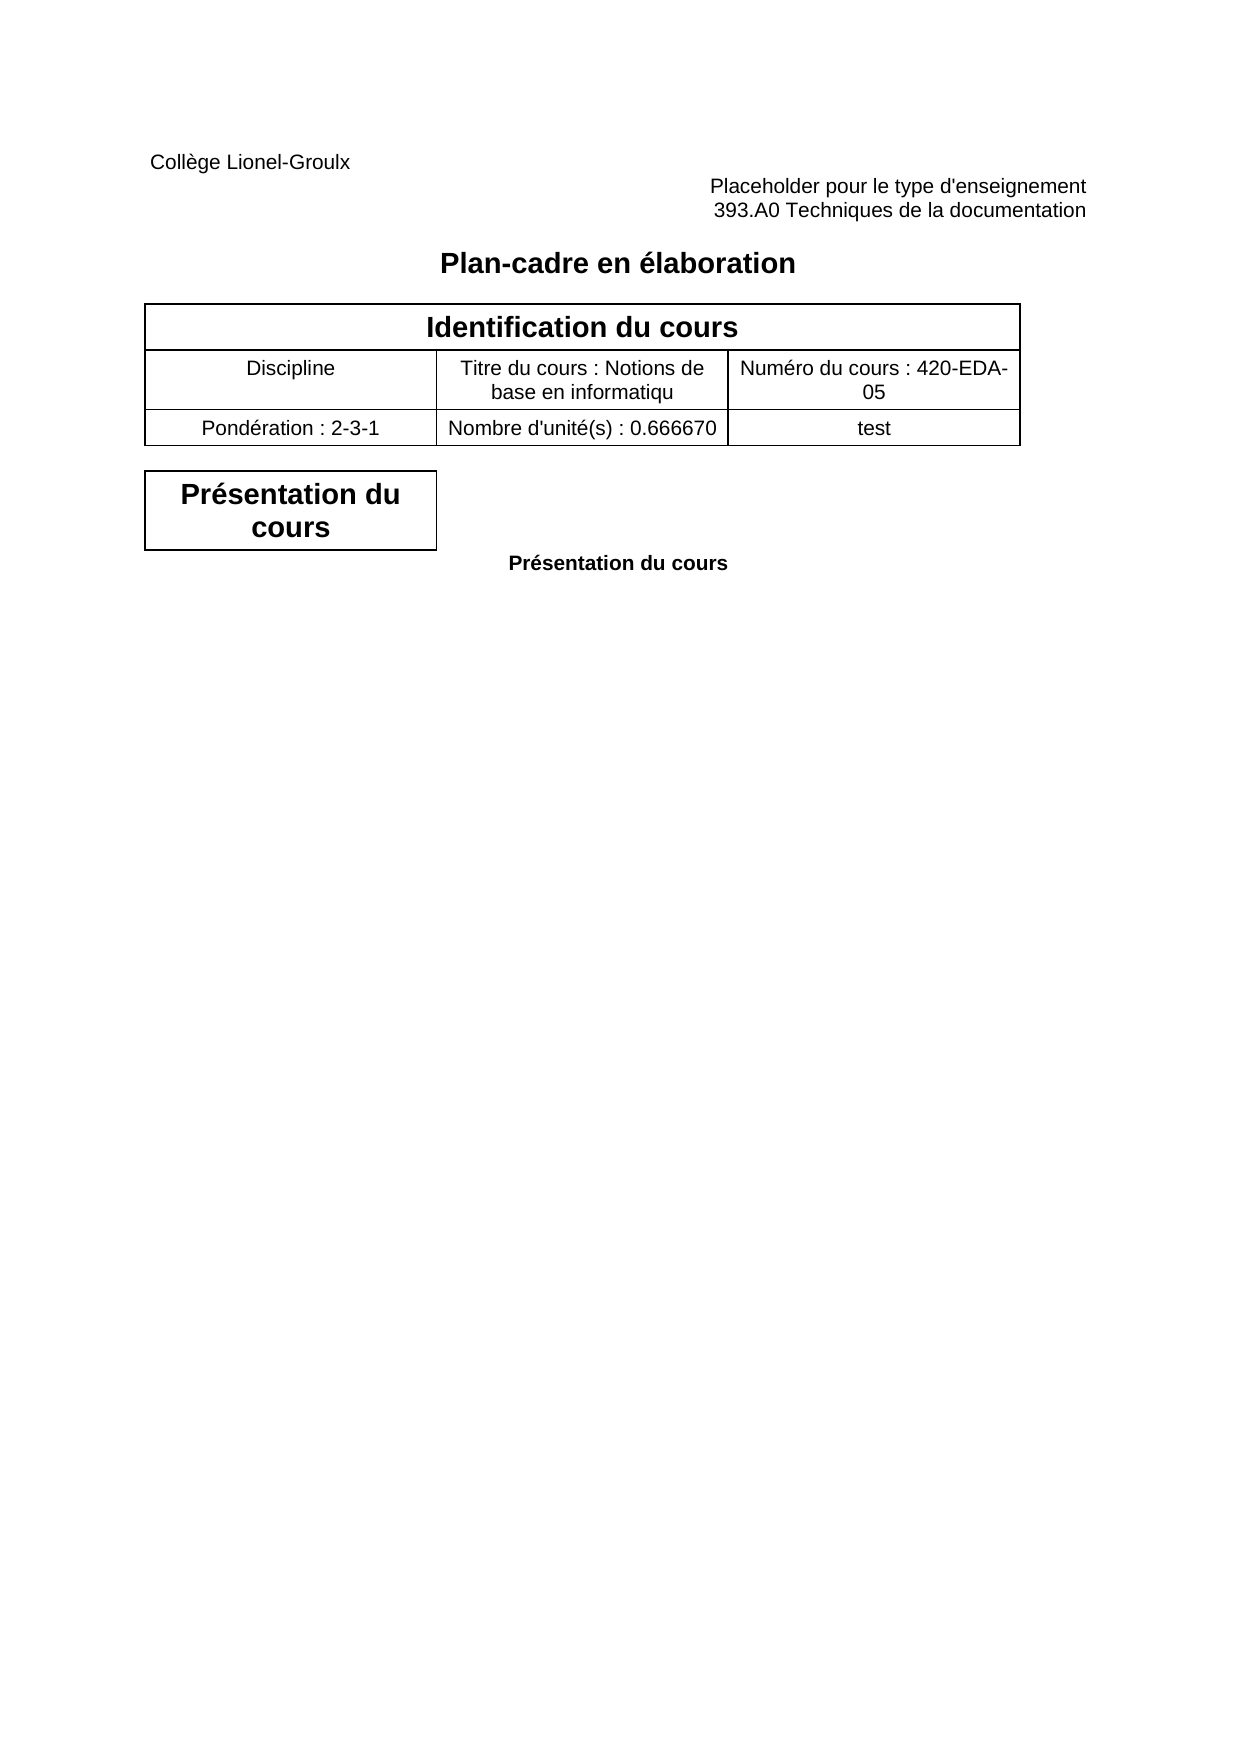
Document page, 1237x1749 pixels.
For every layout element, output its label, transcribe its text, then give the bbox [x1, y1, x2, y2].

table_cell Nombre d'unité(s) : 0.666670 [437, 410, 727, 445]
text Présentation du cours [150, 551, 1086, 575]
table_cell Numéro du cours : 420-EDA-05 [729, 351, 1019, 409]
table_cell Discipline [146, 351, 436, 409]
table_header Présentation du cours [146, 472, 436, 549]
text Plan-cadre en élaboration [150, 246, 1086, 279]
text 393.A0 Techniques de la documentation [150, 198, 1086, 222]
table_cell test [729, 410, 1019, 445]
text Collège Lionel-Groulx [150, 150, 1086, 174]
table_cell Titre du cours : Notions de base en informatiqu [437, 351, 727, 409]
text Placeholder pour le type d'enseignement [150, 174, 1086, 198]
table_header Identification du cours [146, 305, 1019, 349]
table_cell Pondération : 2-3-1 [146, 410, 436, 445]
